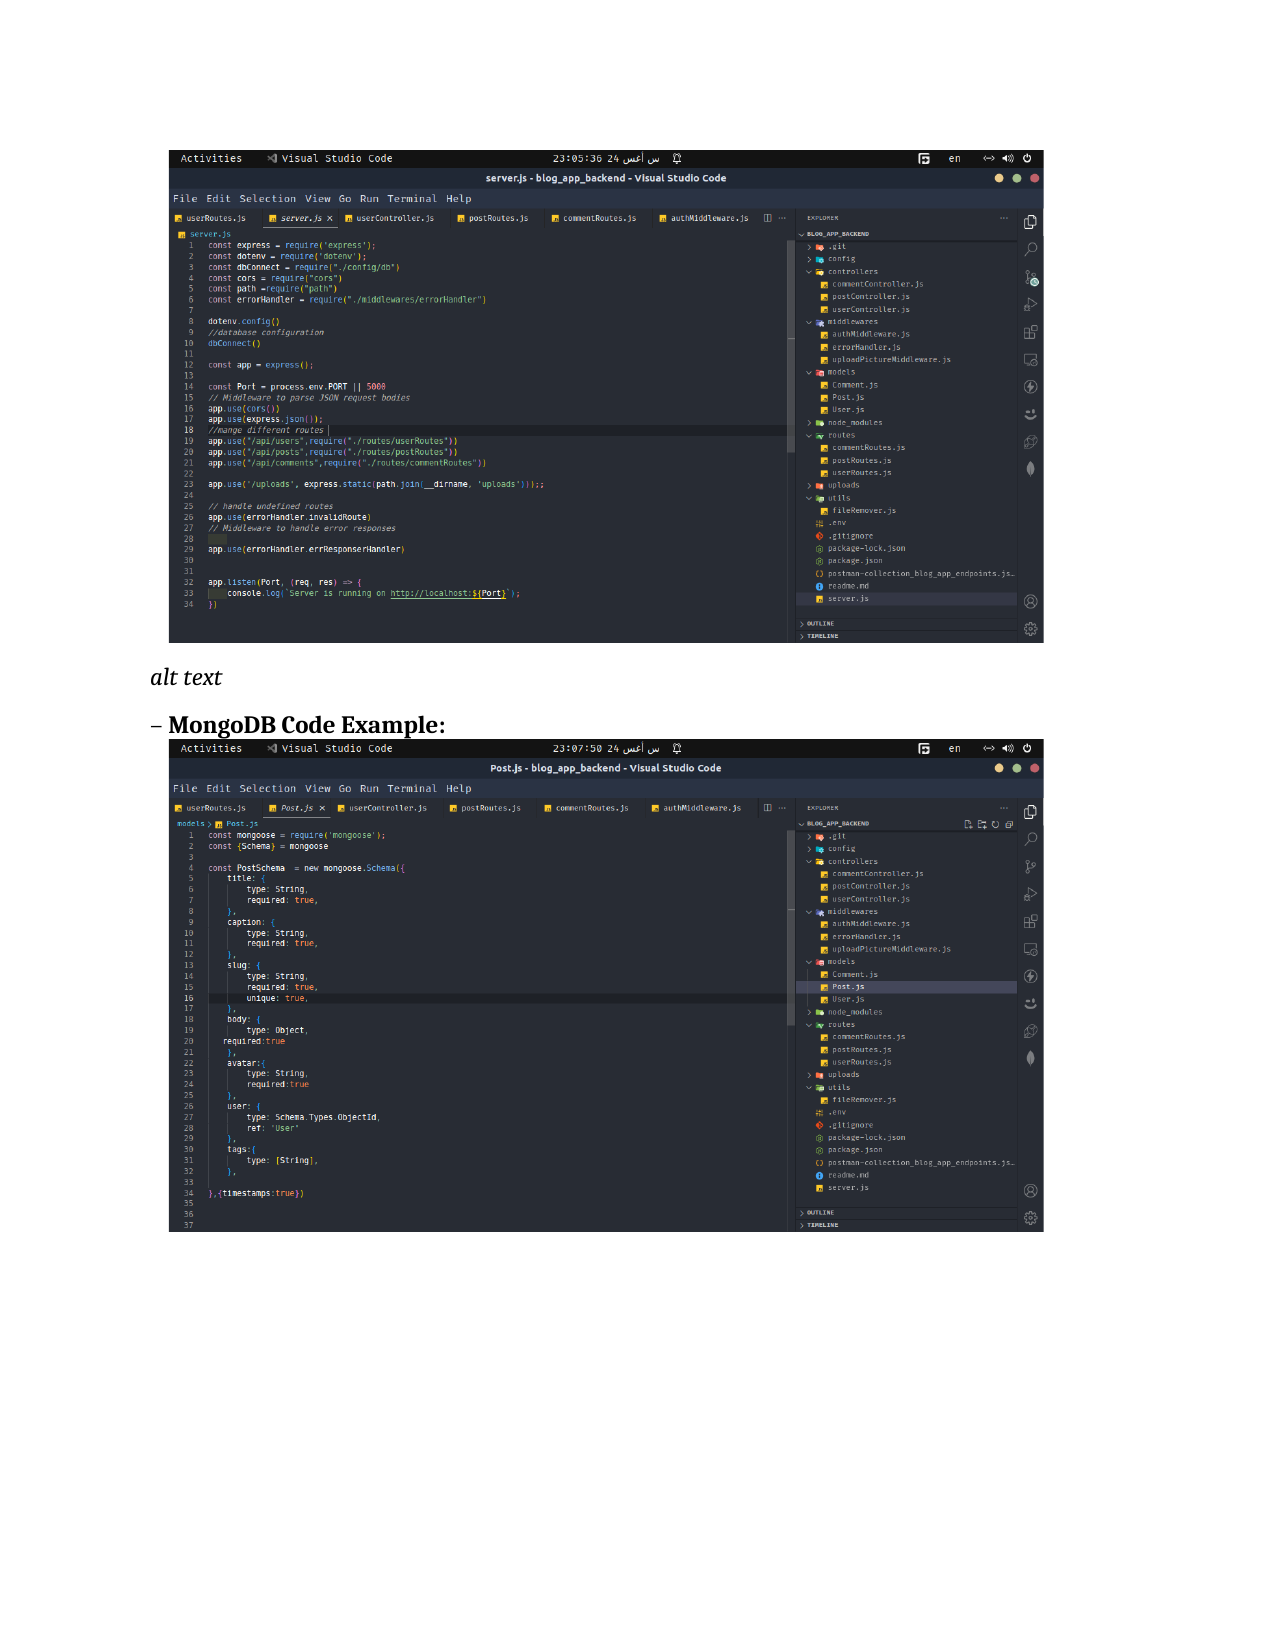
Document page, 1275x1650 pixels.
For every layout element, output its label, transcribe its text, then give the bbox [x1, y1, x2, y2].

picture [168, 150, 1044, 643]
text alt text [150, 663, 1125, 692]
picture [168, 739, 1044, 1232]
